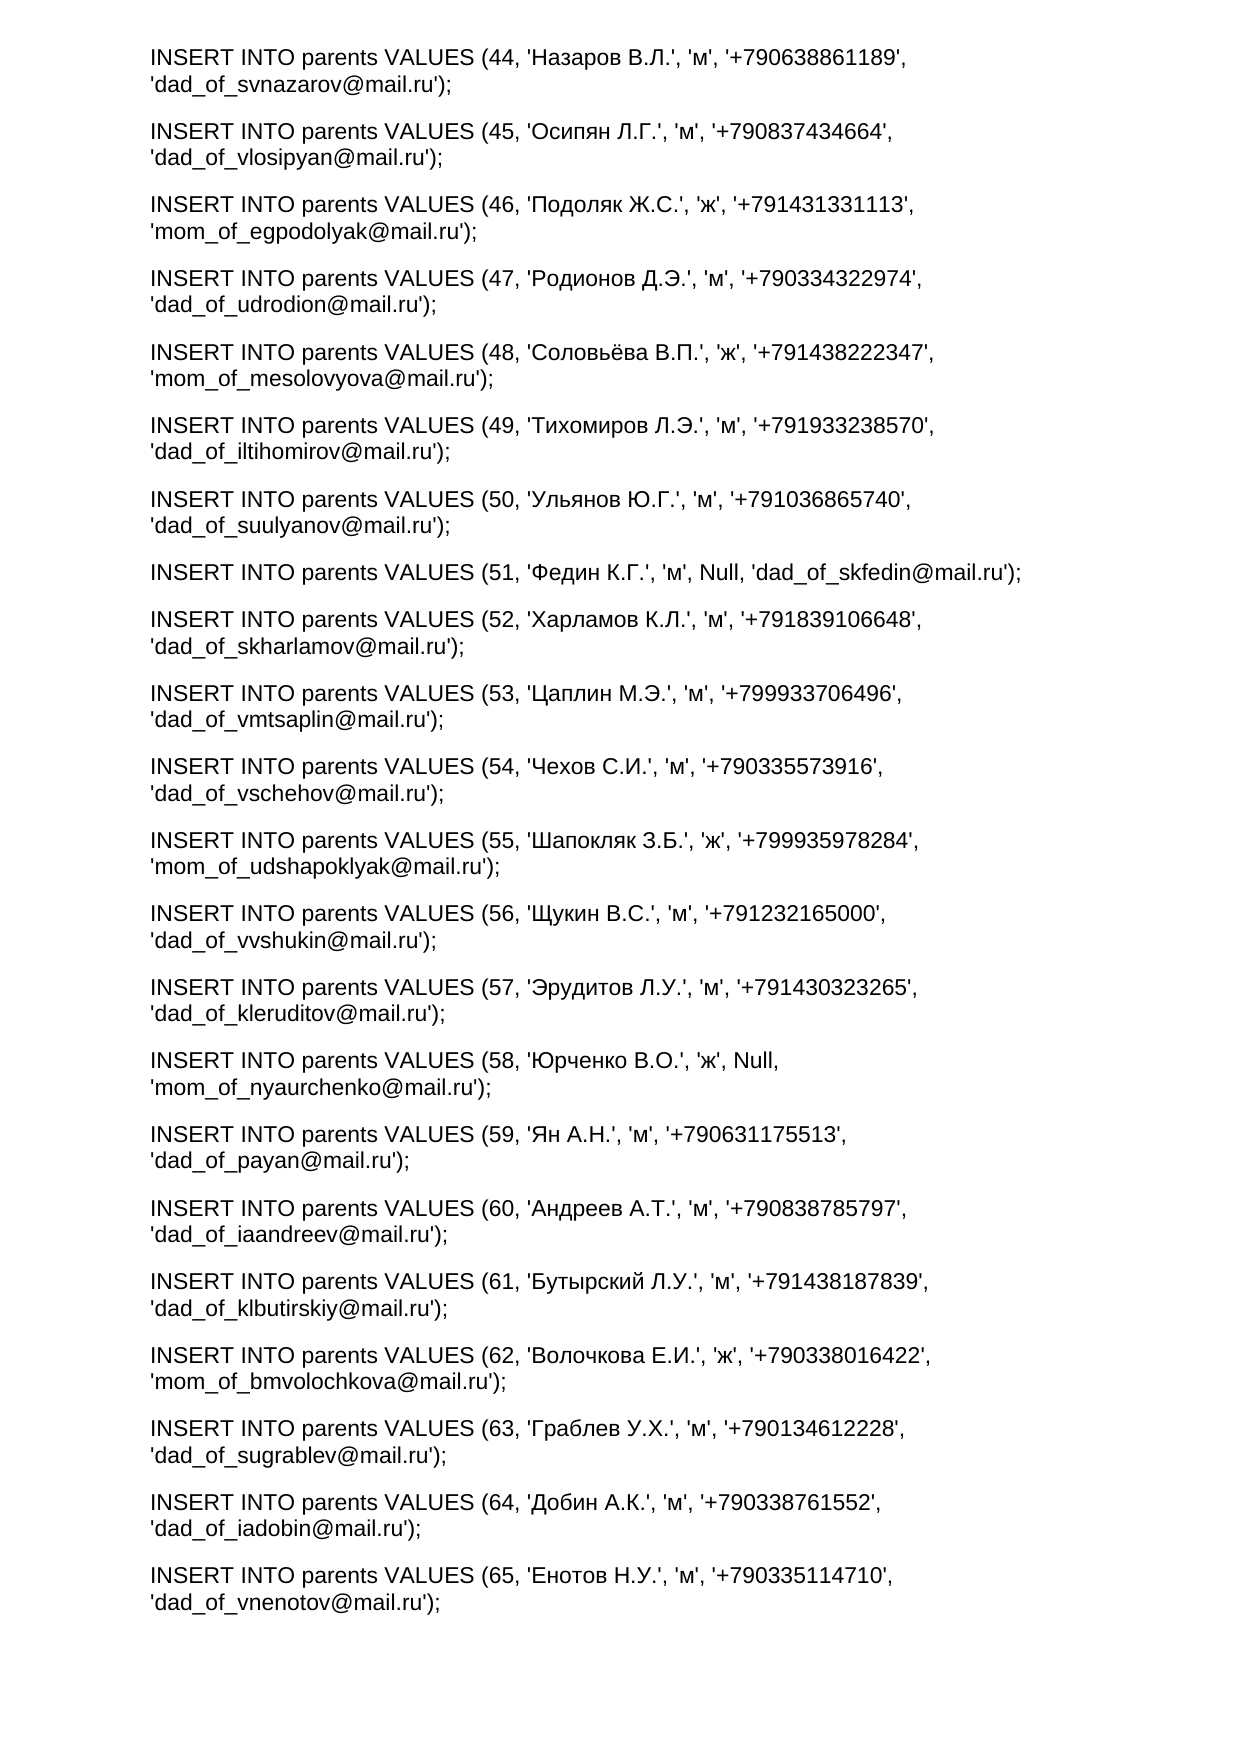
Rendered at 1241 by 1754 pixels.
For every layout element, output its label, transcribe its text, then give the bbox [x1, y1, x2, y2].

text INSERT INTO parents VALUES (63, 'Граблев У.Х.', 'м', '+790134612228', 'dad_of_sugrablev@mail.ru'); [150, 1415, 1090, 1468]
text INSERT INTO parents VALUES (62, 'Волочкова Е.И.', 'ж', '+790338016422', 'mom_of_bmvolochkova@mail.ru'); [150, 1342, 1090, 1394]
text INSERT INTO parents VALUES (53, 'Цаплин М.Э.', 'м', '+799933706496', 'dad_of_vmtsaplin@mail.ru'); [150, 680, 1090, 732]
text INSERT INTO parents VALUES (58, 'Юрченко В.О.', 'ж', Null, 'mom_of_nyaurchenko@mail.ru'); [150, 1047, 1090, 1100]
text INSERT INTO parents VALUES (45, 'Осипян Л.Г.', 'м', '+790837434664', 'dad_of_vlosipyan@mail.ru'); [150, 118, 1090, 171]
text INSERT INTO parents VALUES (50, 'Ульянов Ю.Г.', 'м', '+791036865740', 'dad_of_suulyanov@mail.ru'); [150, 486, 1090, 538]
text INSERT INTO parents VALUES (48, 'Соловьёва В.П.', 'ж', '+791438222347', 'mom_of_mesolovyova@mail.ru'); [150, 338, 1090, 391]
text INSERT INTO parents VALUES (51, 'Федин К.Г.', 'м', Null, 'dad_of_skfedin@mail.ru'); [150, 559, 1090, 585]
text INSERT INTO parents VALUES (47, 'Родионов Д.Э.', 'м', '+790334322974', 'dad_of_udrodion@mail.ru'); [150, 265, 1090, 318]
text INSERT INTO parents VALUES (65, 'Енотов Н.У.', 'м', '+790335114710', 'dad_of_vnenotov@mail.ru'); [150, 1562, 1090, 1615]
text INSERT INTO parents VALUES (55, 'Шапокляк З.Б.', 'ж', '+799935978284', 'mom_of_udshapoklyak@mail.ru'); [150, 827, 1090, 879]
text INSERT INTO parents VALUES (59, 'Ян А.Н.', 'м', '+790631175513', 'dad_of_payan@mail.ru'); [150, 1121, 1090, 1174]
text INSERT INTO parents VALUES (56, 'Щукин В.С.', 'м', '+791232165000', 'dad_of_vvshukin@mail.ru'); [150, 900, 1090, 953]
text INSERT INTO parents VALUES (60, 'Андреев А.Т.', 'м', '+790838785797', 'dad_of_iaandreev@mail.ru'); [150, 1194, 1090, 1247]
text INSERT INTO parents VALUES (46, 'Подоляк Ж.С.', 'ж', '+791431331113', 'mom_of_egpodolyak@mail.ru'); [150, 191, 1090, 244]
text INSERT INTO parents VALUES (57, 'Эрудитов Л.У.', 'м', '+791430323265', 'dad_of_kleruditov@mail.ru'); [150, 974, 1090, 1027]
text INSERT INTO parents VALUES (52, 'Харламов К.Л.', 'м', '+791839106648', 'dad_of_skharlamov@mail.ru'); [150, 606, 1090, 659]
text INSERT INTO parents VALUES (64, 'Добин А.К.', 'м', '+790338761552', 'dad_of_iadobin@mail.ru'); [150, 1489, 1090, 1541]
text INSERT INTO parents VALUES (44, 'Назаров В.Л.', 'м', '+790638861189', 'dad_of_svnazarov@mail.ru'); [150, 44, 1090, 97]
text INSERT INTO parents VALUES (49, 'Тихомиров Л.Э.', 'м', '+791933238570', 'dad_of_iltihomirov@mail.ru'); [150, 412, 1090, 465]
text INSERT INTO parents VALUES (61, 'Бутырский Л.У.', 'м', '+791438187839', 'dad_of_klbutirskiy@mail.ru'); [150, 1268, 1090, 1321]
text INSERT INTO parents VALUES (54, 'Чехов С.И.', 'м', '+790335573916', 'dad_of_vschehov@mail.ru'); [150, 753, 1090, 806]
